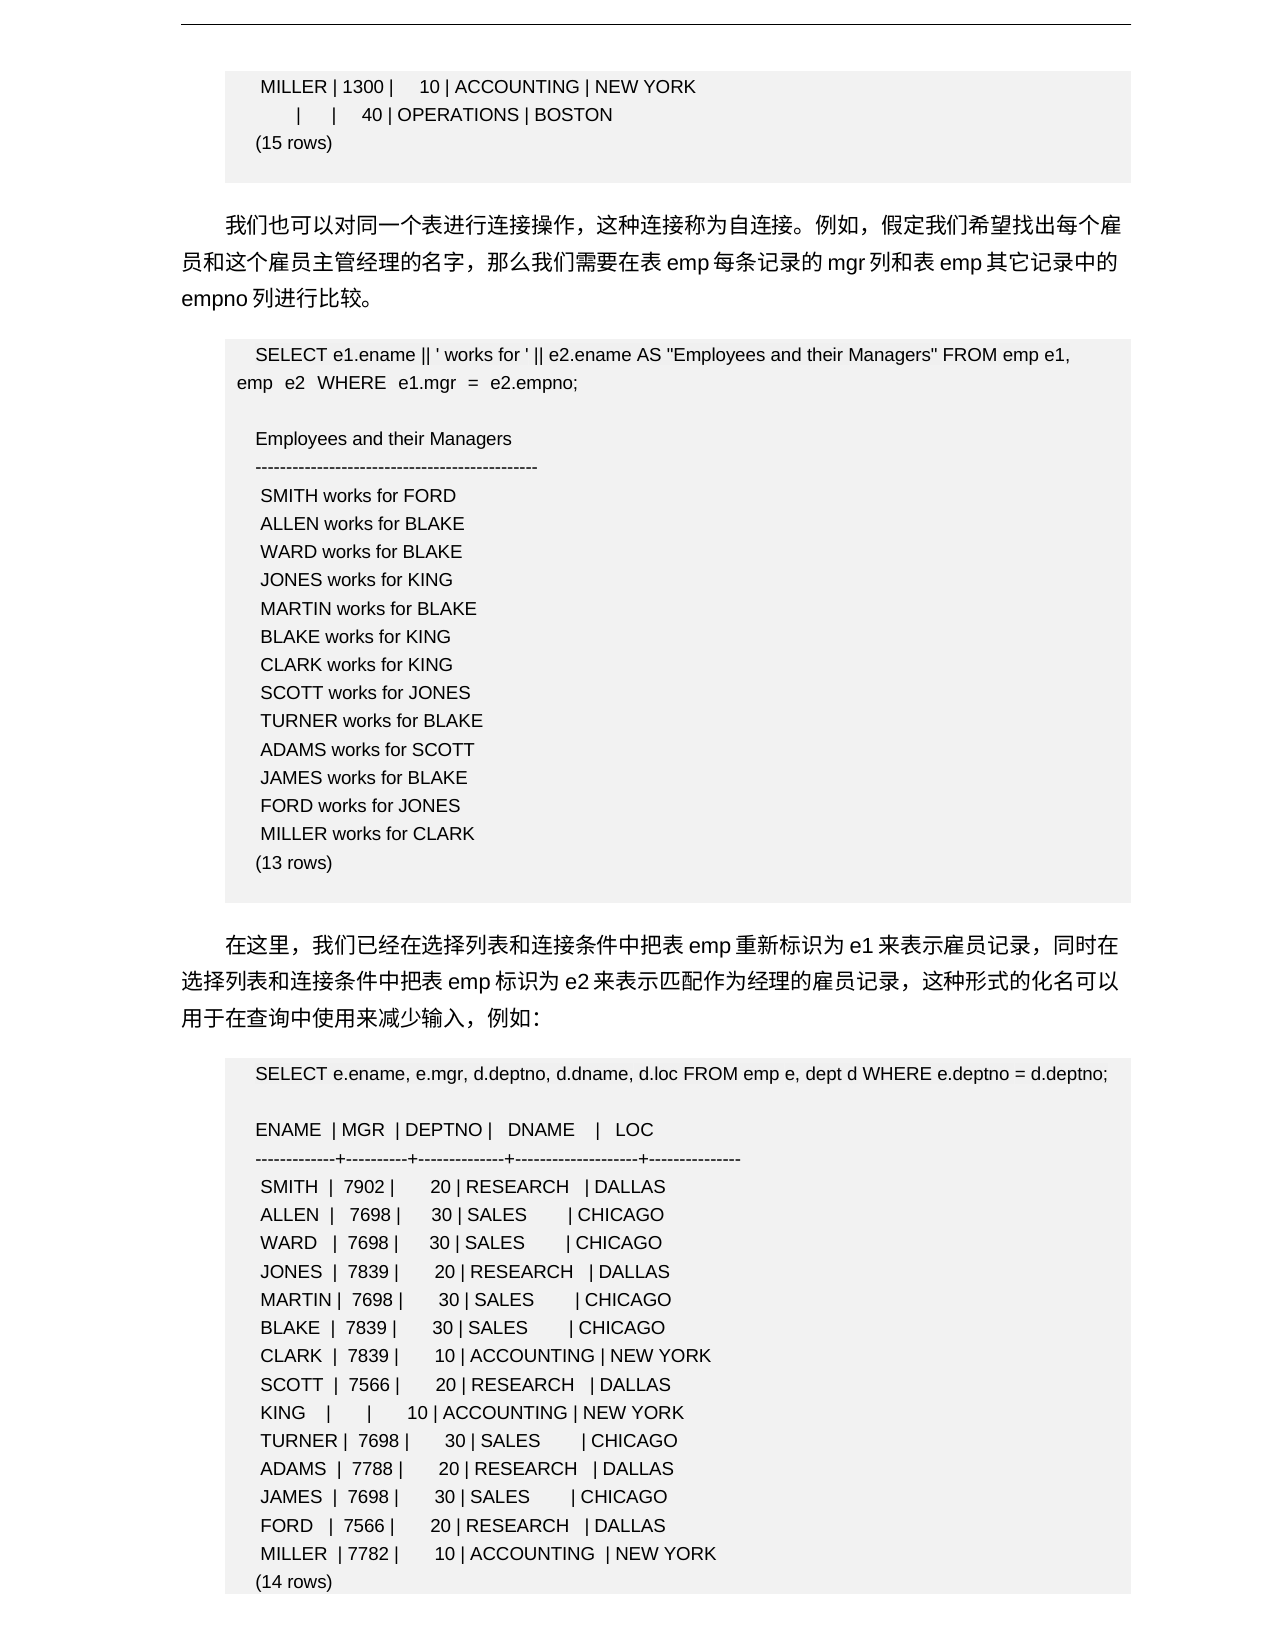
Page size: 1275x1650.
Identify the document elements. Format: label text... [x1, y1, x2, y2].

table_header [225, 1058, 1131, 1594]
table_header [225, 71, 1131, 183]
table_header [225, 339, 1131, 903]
text 我们也可以对同一个表进行连接操作，这种连接称为自连接。例如，假定我们希望找出每个雇员和这个雇员主管经理的名字，那么我们需要在表emp每条记录的mgr列和表emp其它记录中的empno列进行比较。 [181, 208, 1131, 313]
text 在这里，我们已经在选择列表和连接条件中把表emp重新标识为e1来表示雇员记录，同时在选择列表和连接条件中把表emp标识为e2来表示匹配作为经理的雇员记录，这种形式的化名可以用于在查询中使用来减少输入，例如： [181, 928, 1131, 1032]
